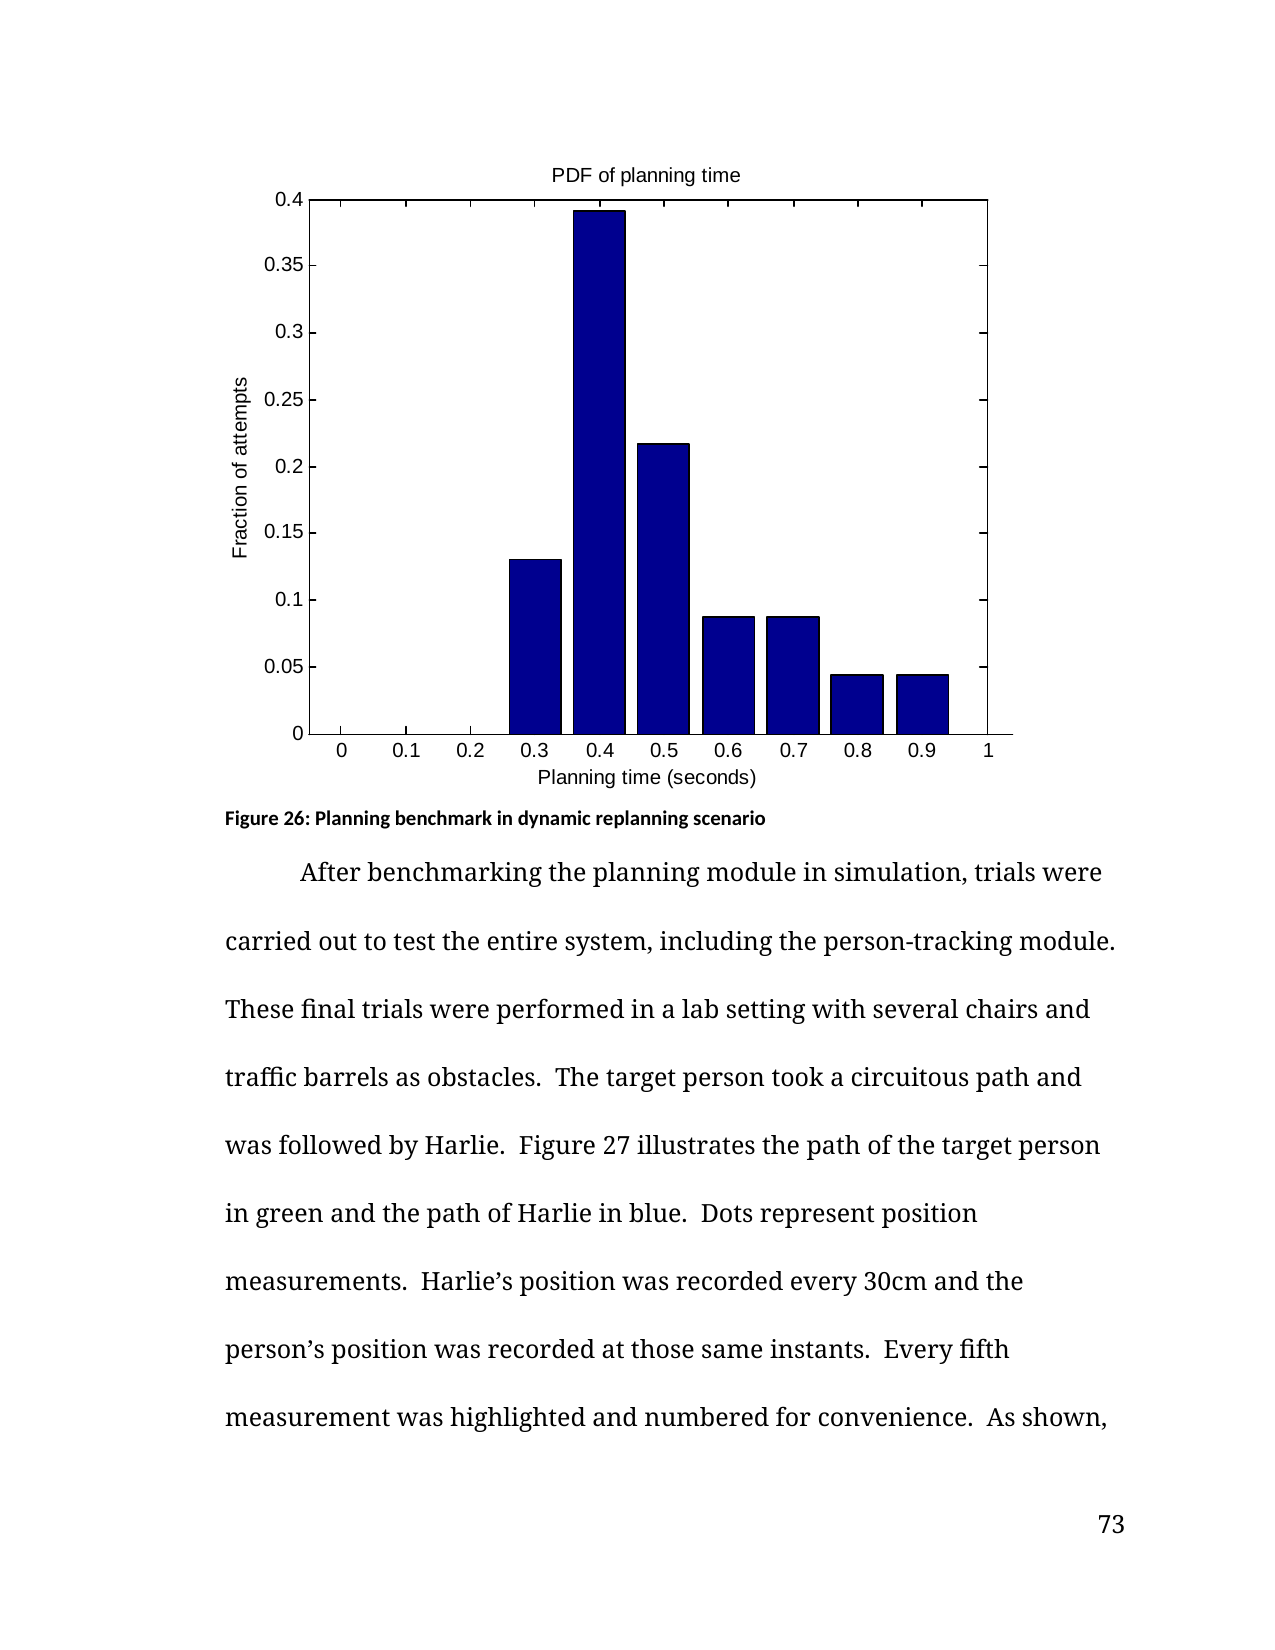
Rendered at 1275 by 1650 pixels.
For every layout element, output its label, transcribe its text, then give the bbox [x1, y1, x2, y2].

text Figure 26: Planning benchmark in dynamic replanning scenario [225, 805, 1125, 830]
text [225, 855, 1125, 1434]
